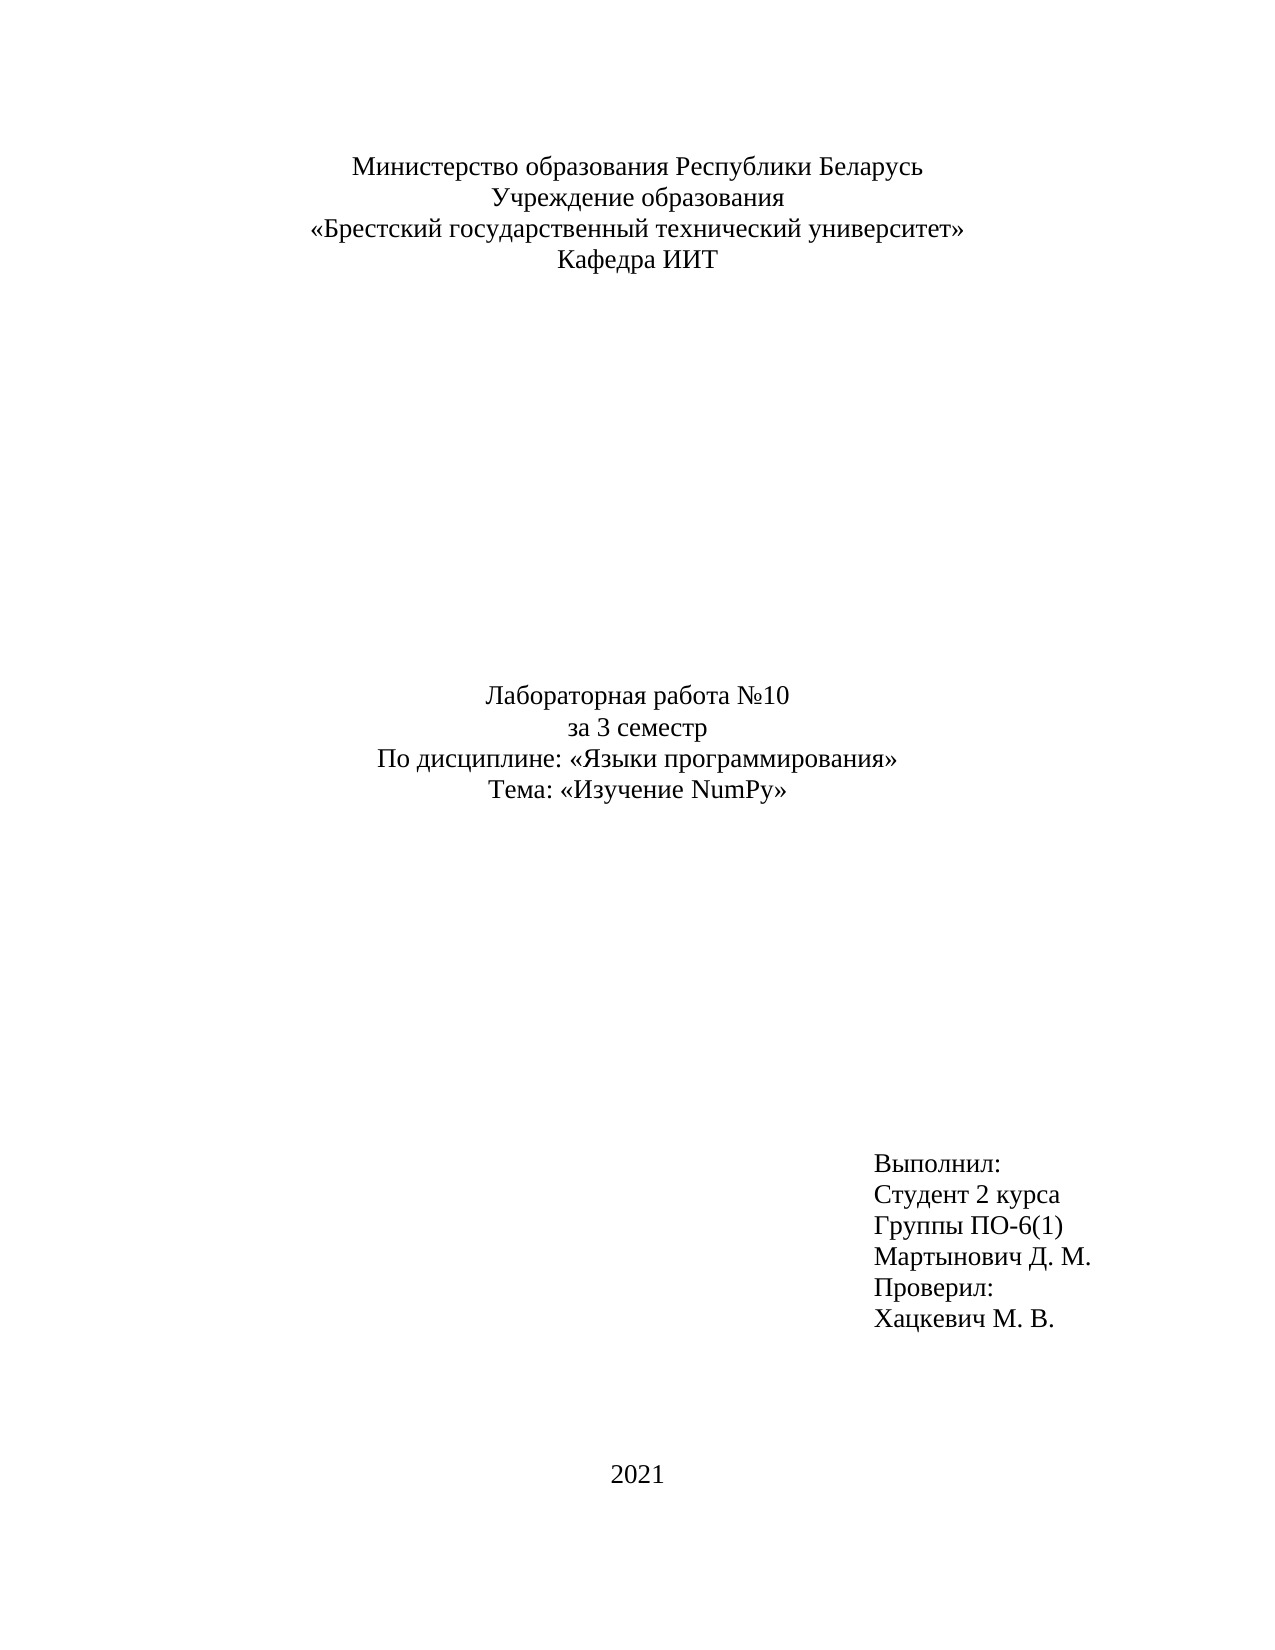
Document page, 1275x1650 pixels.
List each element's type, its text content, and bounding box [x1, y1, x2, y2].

text Группы ПО-6(1) [873, 1209, 1125, 1240]
text По дисциплине: «Языки программирования» [150, 742, 1125, 773]
text «Брестский государственный технический университет» [150, 212, 1125, 243]
text Проверил: [873, 1271, 1125, 1302]
text Мартынович Д. М. [873, 1240, 1125, 1271]
text Учреждение образования [150, 181, 1125, 212]
text Тема: «Изучение NumPy» [150, 773, 1125, 804]
text Хацкевич М. В. [873, 1302, 1125, 1333]
text Кафедра ИИТ [150, 243, 1125, 274]
text 2021 [150, 1458, 1125, 1489]
text Министерство образования Республики Беларусь [150, 150, 1125, 181]
text Студент 2 курса [873, 1178, 1125, 1209]
text за 3 семестр [150, 711, 1125, 742]
text Выполнил: [873, 1147, 1125, 1178]
text Лабораторная работа №10 [150, 679, 1125, 711]
